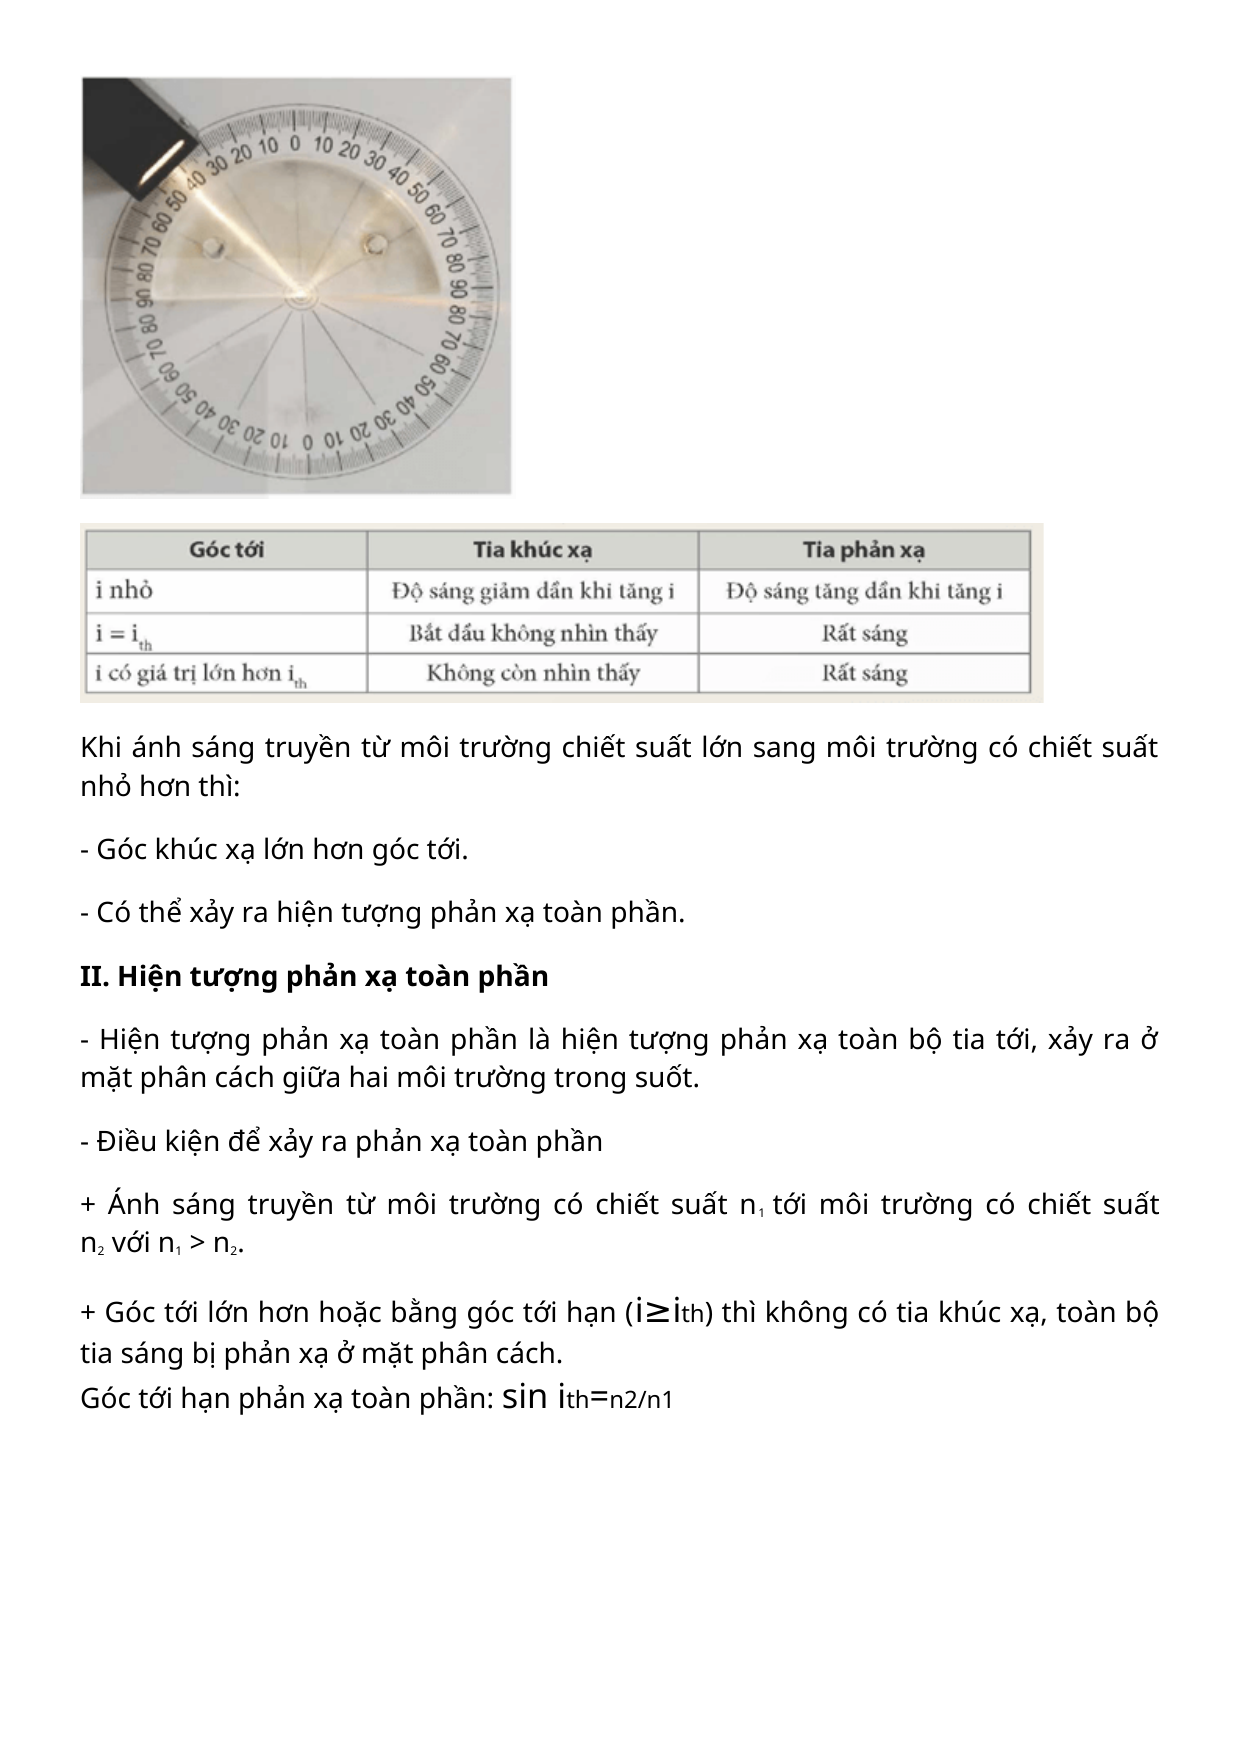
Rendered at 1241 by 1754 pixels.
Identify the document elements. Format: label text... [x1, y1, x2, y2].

text - Hiện tượng phản xạ toàn phần là hiện tượng phản xạ toàn bộ tia tới, xảy ra ở mặt phân cách giữa hai môi trường trong suốt. [80, 1019, 1160, 1096]
text + Góc tới lớn hơn hoặc bằng góc tới hạn (i≥ith) thì không có tia khúc xạ, toàn bộ tia sáng bị phản xạ ở mặt phân cách. [80, 1286, 1160, 1371]
text II. Hiện tượng phản xạ toàn phần [80, 956, 1160, 994]
text Khi ánh sáng truyền từ môi trường chiết suất lớn sang môi trường có chiết suất nhỏ hơn thì: [80, 728, 1160, 804]
text Góc tới hạn phản xạ toàn phần: sin ith=n2/n1 [80, 1371, 1160, 1418]
text - Có thể xảy ra hiện tượng phản xạ toàn phần. [80, 893, 1160, 931]
picture [80, 523, 1044, 703]
text + Ánh sáng truyền từ môi trường có chiết suất n1 tới môi trường có chiết suất n2 với n1 > n2. [80, 1184, 1160, 1261]
text - Điều kiện để xảy ra phản xạ toàn phần [80, 1121, 1160, 1159]
picture [80, 75, 516, 499]
text - Góc khúc xạ lớn hơn góc tới. [80, 829, 1160, 868]
